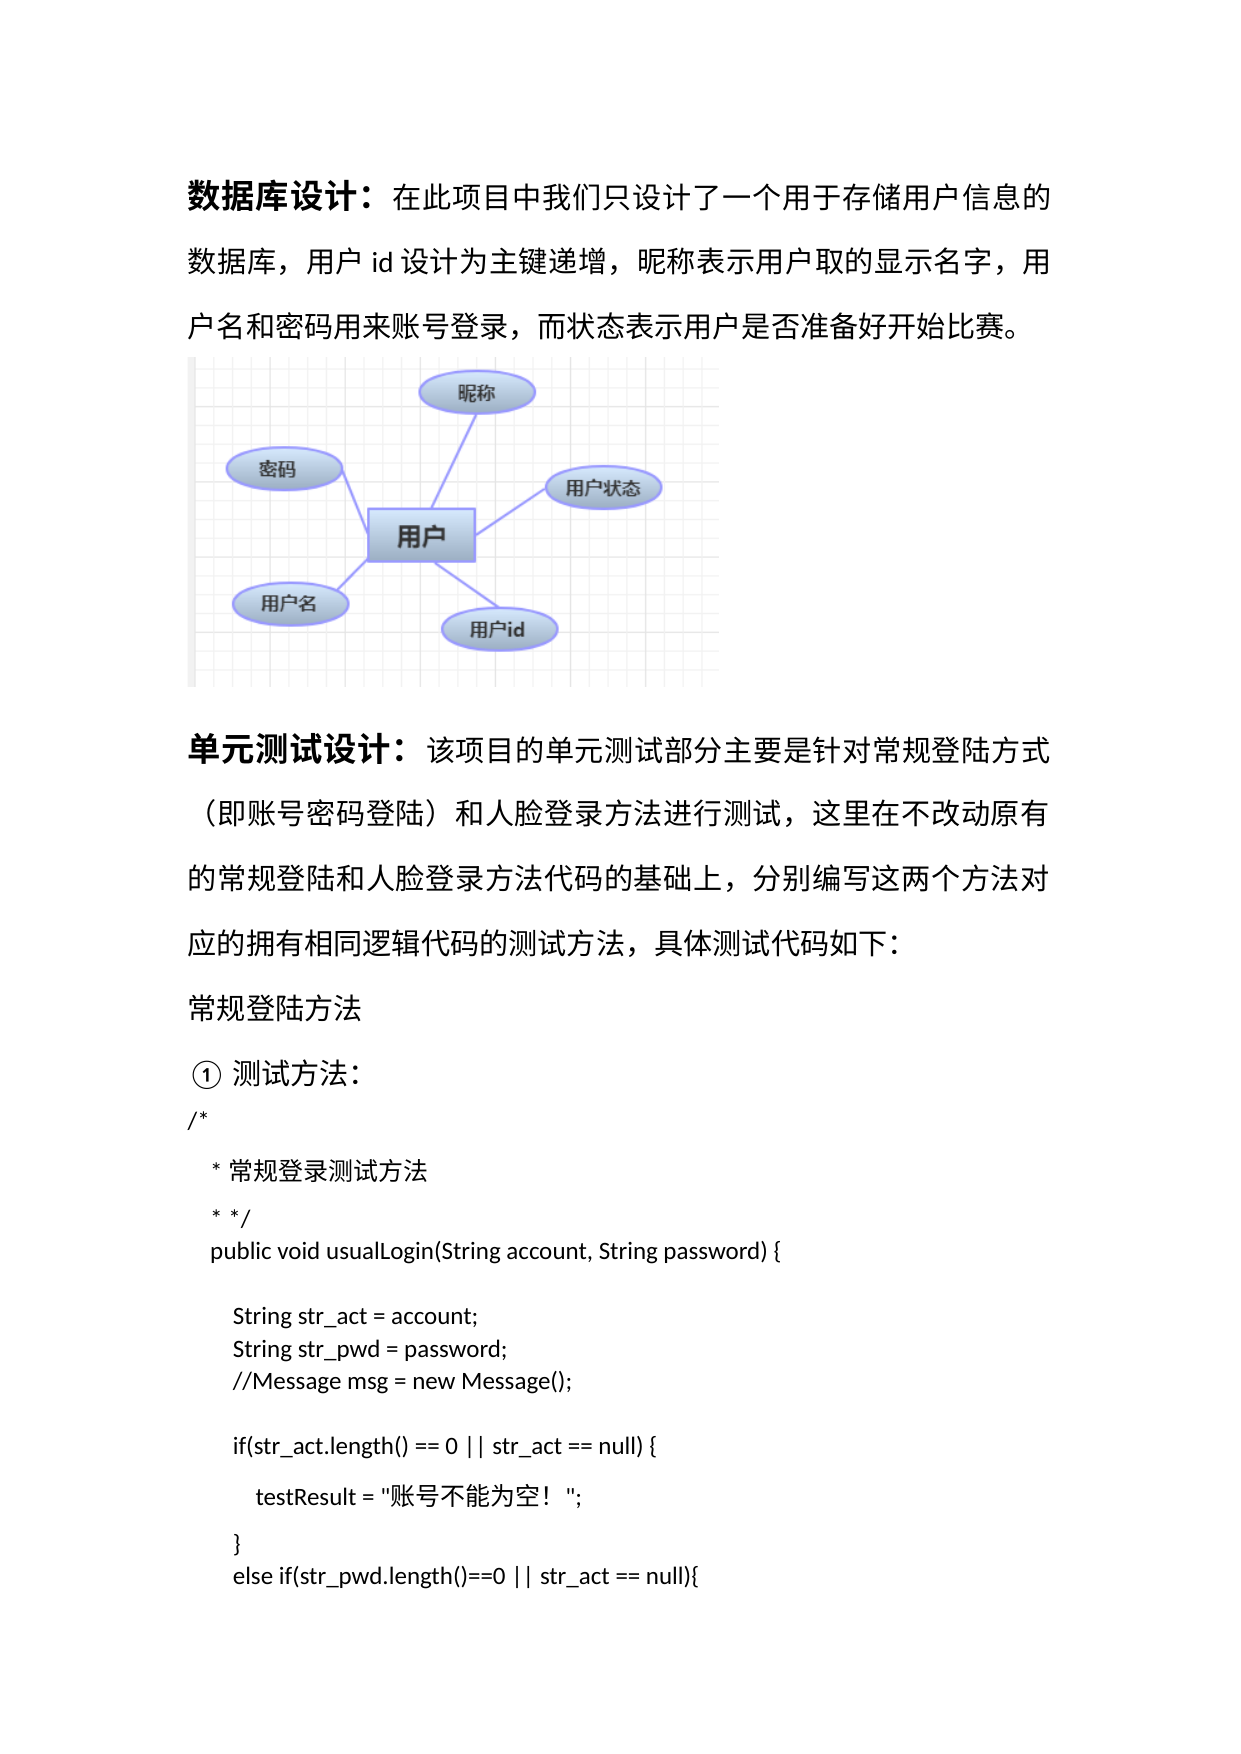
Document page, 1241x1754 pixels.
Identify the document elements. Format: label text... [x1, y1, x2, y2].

text /* [187, 1104, 1053, 1137]
text String str_pwd = password; [187, 1332, 1053, 1364]
text 单元测试设计：该项目的单元测试部分主要是针对常规登陆方式（即账号密码登陆）和人脸登录方法进行测试，这里在不改动原有的常规登陆和人脸登录方法代码的基础上，分别编写这两个方法对应的拥有相同逻辑代码的测试方法，具体测试代码如下： [187, 714, 1053, 974]
picture [187, 357, 719, 687]
text * */ [187, 1202, 1053, 1234]
text public void usualLogin(String account, String password) { [187, 1234, 1053, 1267]
text //Message msg = new Message(); [187, 1364, 1053, 1397]
text testResult = "账号不能为空！"; [187, 1462, 1053, 1527]
text String str_act = account; [187, 1299, 1053, 1332]
text } [187, 1527, 1053, 1559]
text if(str_act.length() == 0 || str_act == null) { [187, 1429, 1053, 1462]
text * 常规登录测试方法 [187, 1137, 1053, 1202]
text 常规登陆方法 [187, 974, 1053, 1039]
text else if(str_pwd.length()==0 || str_act == null){ [187, 1559, 1053, 1592]
text 数据库设计：在此项目中我们只设计了一个用于存储用户信息的数据库，用户id设计为主键递增，昵称表示用户取的显示名字，用户名和密码用来账号登录，而状态表示用户是否准备好开始比赛。 [187, 162, 1053, 357]
text ①测试方法： [187, 1039, 1053, 1104]
